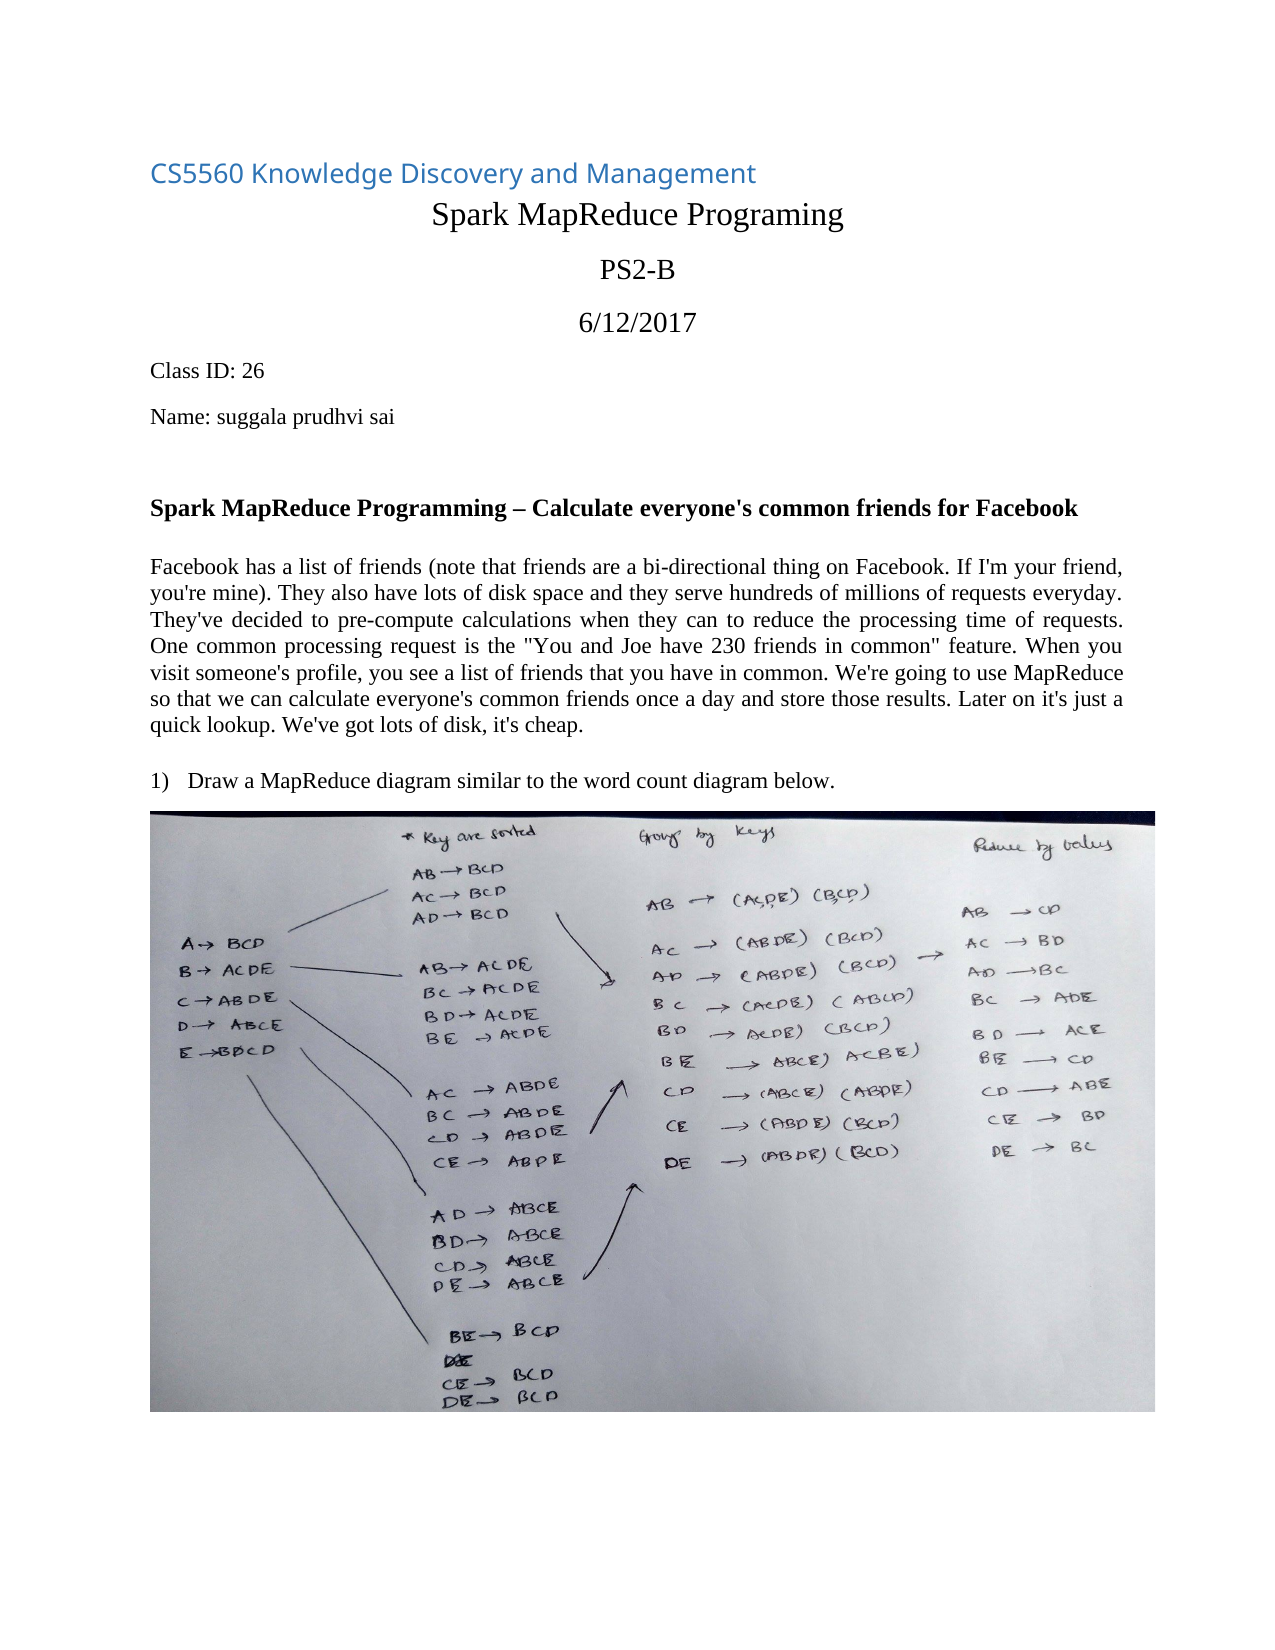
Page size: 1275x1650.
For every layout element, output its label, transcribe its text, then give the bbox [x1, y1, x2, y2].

picture [150, 811, 1156, 1412]
text Spark MapReduce Programing [150, 194, 1125, 232]
text Spark MapReduce Programming – Calculate everyone's common friends for Facebook [150, 493, 1125, 522]
text 6/12/2017 [150, 305, 1125, 338]
subtitle CS5560 Knowledge Discovery and Management [150, 154, 1125, 191]
list Draw a MapReduce diagram similar to the word count diagram below. [150, 767, 1125, 793]
text Name: suggala prudhvi sai [150, 403, 1125, 429]
text Facebook has a list of friends (note that friends are a bi-directional thing on Facebook. If I'm your friend, you're mine). They also have lots of disk space and they serve hundreds of millions of requests everyday. They've decided to pre-compute calculations when they can to reduce the processing time of requests. One common processing request is the "You and Joe have 230 friends in common" feature. When you visit someone's profile, you see a list of friends that you have in common. We're going to use MapReduce so that we can calculate everyone's common friends once a day and store those results. Later on it's just a quick lookup. We've got lots of disk, it's cheap. [150, 553, 1125, 738]
text Class ID: 26 [150, 358, 1125, 384]
text PS2-B [150, 252, 1125, 286]
